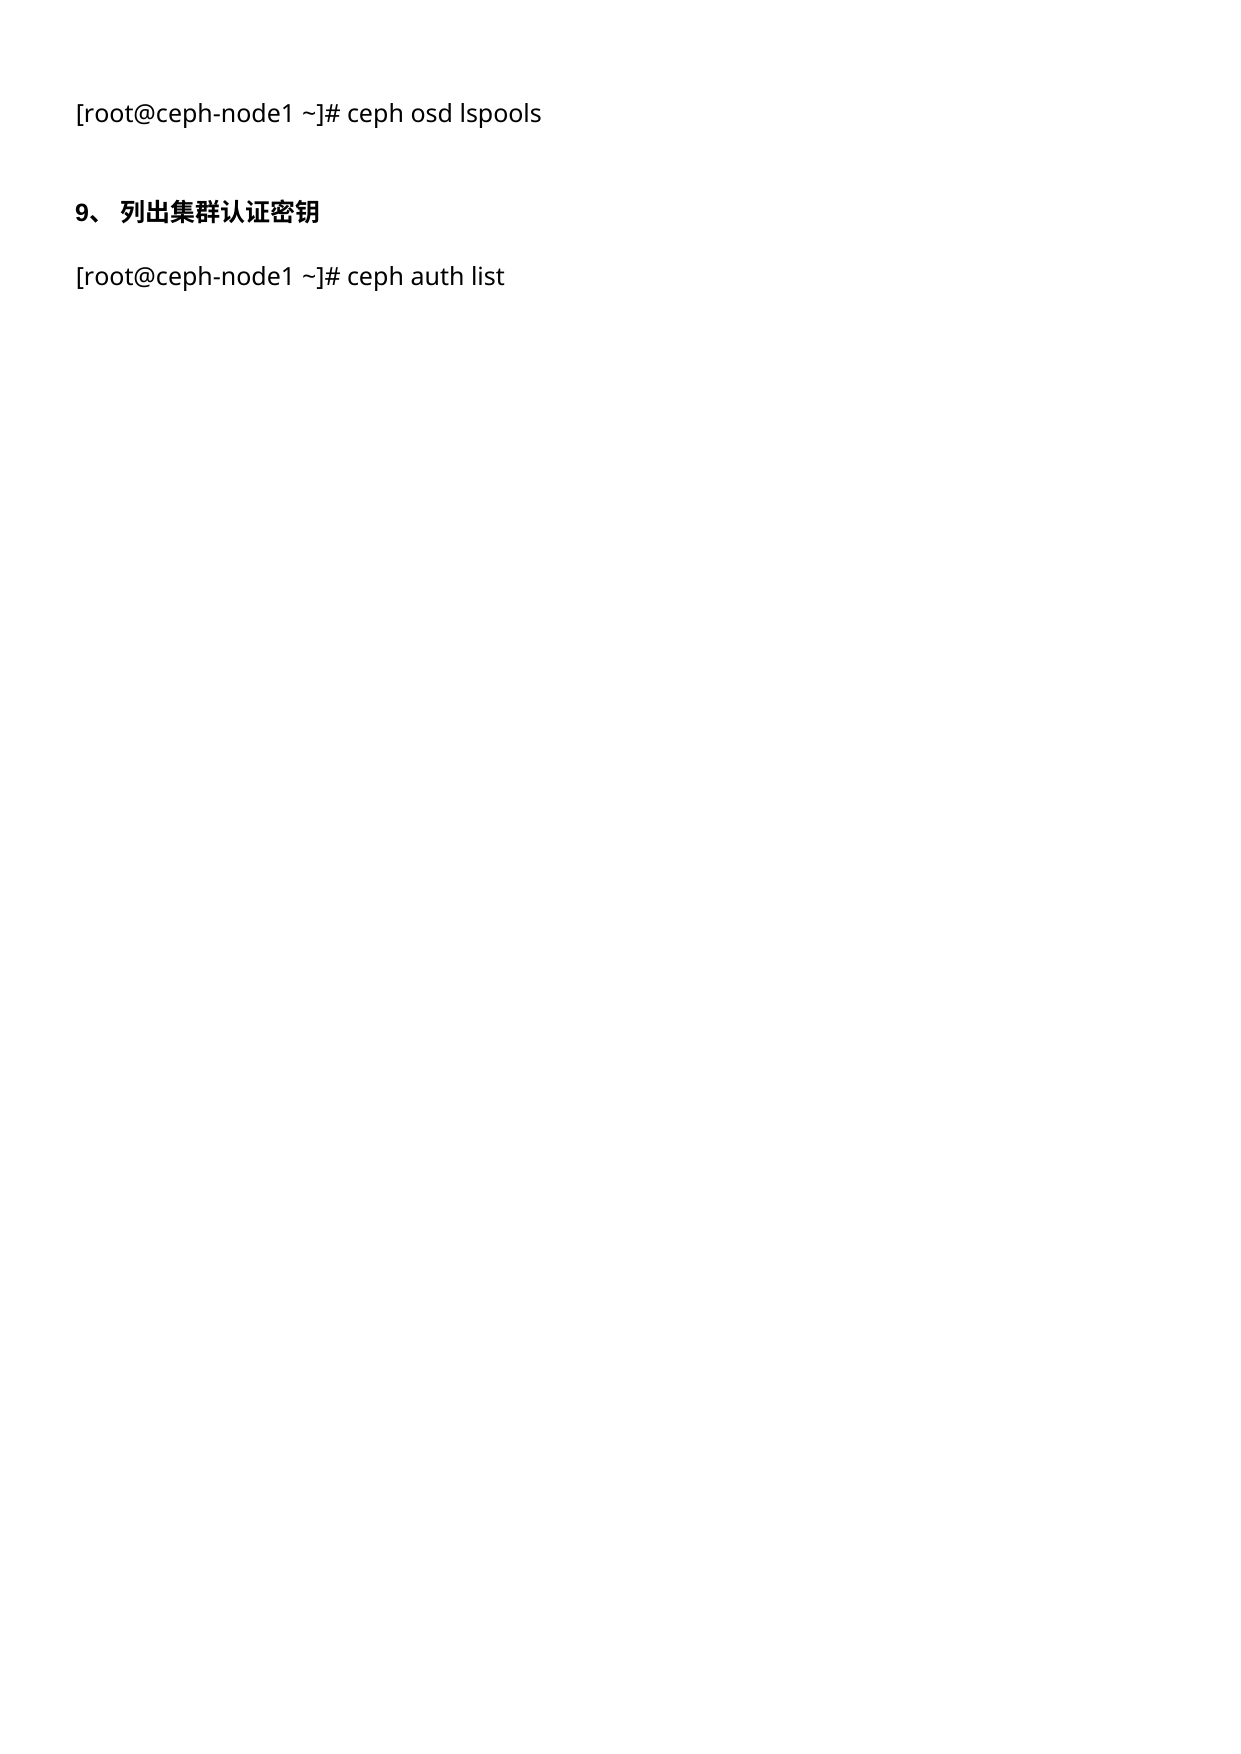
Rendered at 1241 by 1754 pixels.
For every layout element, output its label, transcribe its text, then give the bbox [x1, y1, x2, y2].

table_header [root@ceph-node1 ~]# ceph auth list [76, 243, 1165, 308]
table_header [root@ceph-node1 ~]# ceph osd lspools [76, 81, 1165, 146]
text 9、 列出集群认证密钥 [75, 178, 1165, 243]
